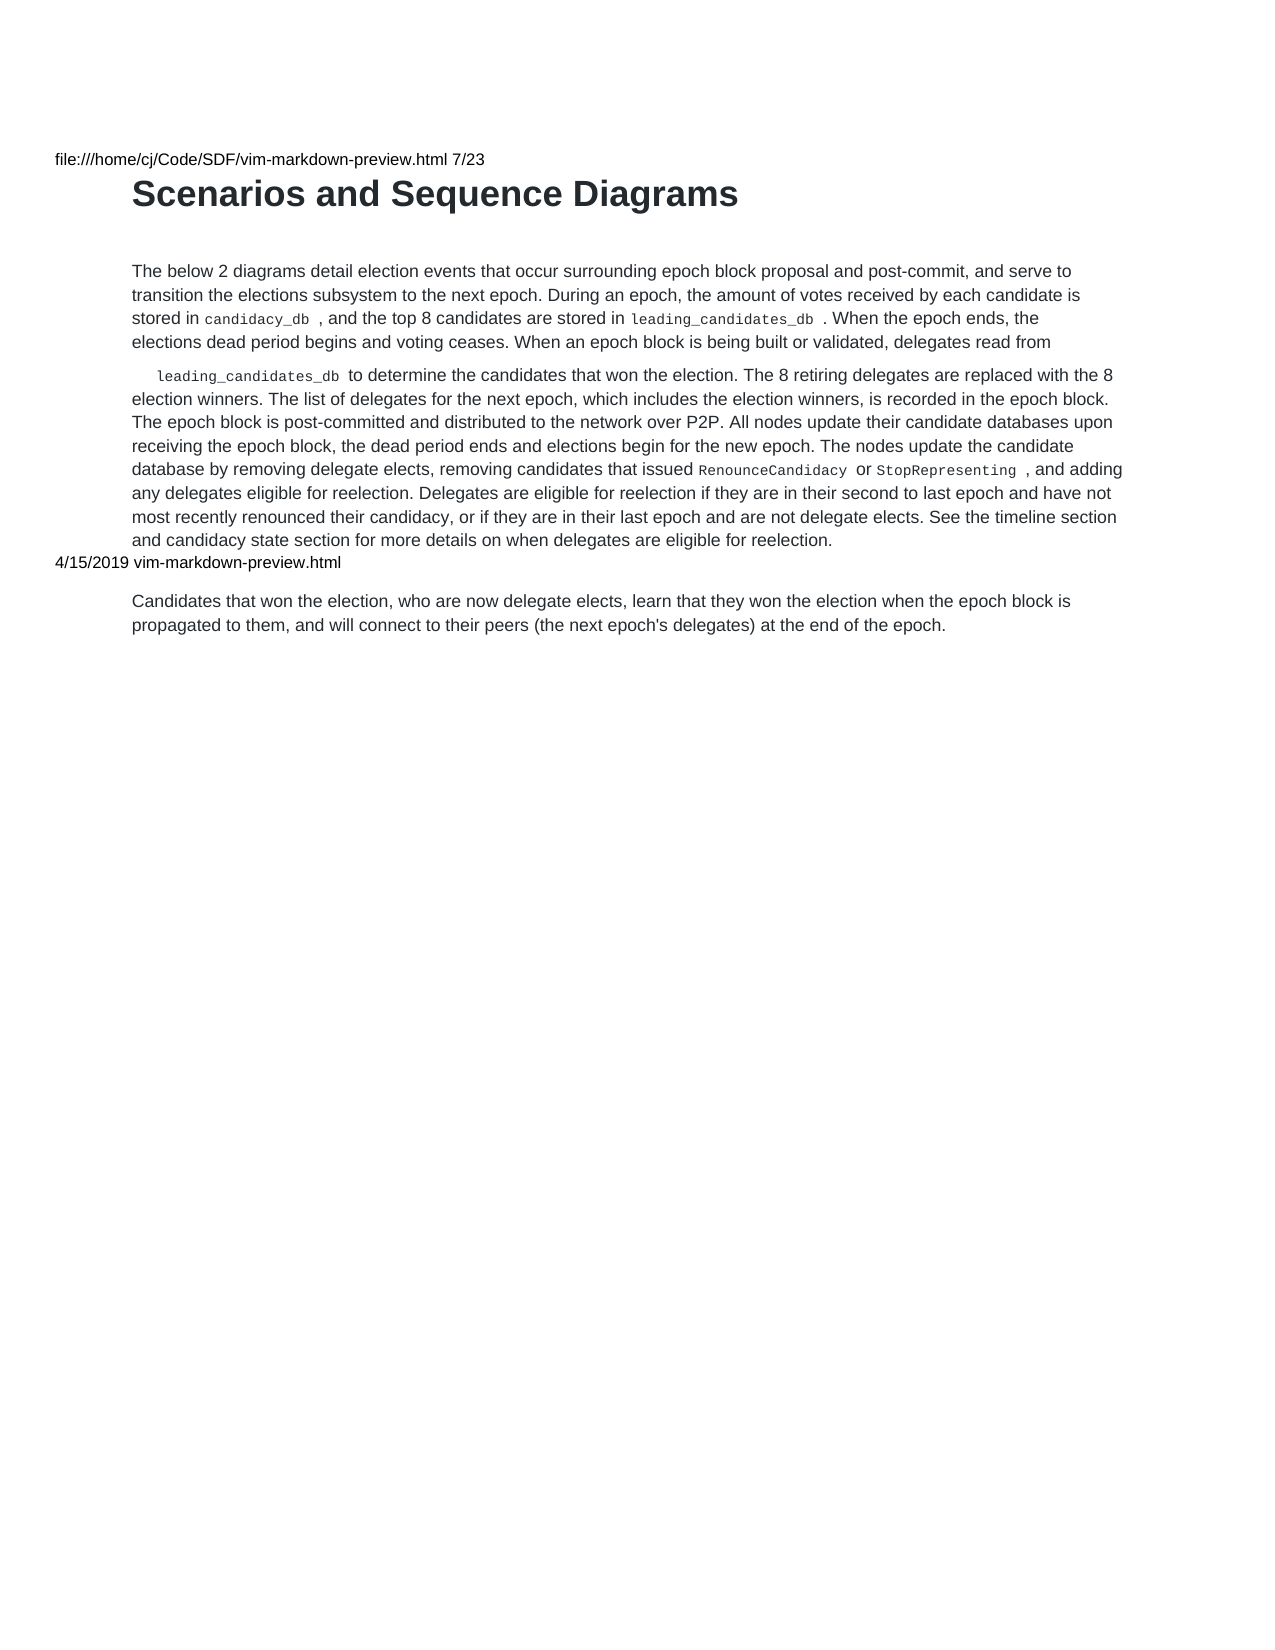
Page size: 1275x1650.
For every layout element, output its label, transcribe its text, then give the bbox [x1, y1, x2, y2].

text The below 2 diagrams detail election events that occur surrounding epoch block proposal and post-commit, and serve to transition the elections subsystem to the next epoch. During an epoch, the amount of votes received by each candidate is stored in candidacy_db , and the top 8 candidates are stored in leading_candidates_db . When the epoch ends, the elections dead period begins and voting ceases. When an epoch block is being built or validated, delegates read from [132, 261, 1112, 352]
text Scenarios and Sequence Diagrams [132, 172, 741, 214]
text file:///home/cj/Code/SDF/vim-markdown-preview.html 7/23 [55, 150, 1219, 169]
text Candidates that won the election, who are now delegate elects, learn that they won the election when the epoch block is propagated to them, and will connect to their peers (the next epoch's delegates) at the end of the epoch. [132, 591, 1102, 635]
text 4/15/2019 vim-markdown-preview.html [55, 553, 831, 572]
text leading_candidates_db to determine the candidates that won the election. The 8 retiring delegates are replaced with the 8 election winners. The list of delegates for the next epoch, which includes the election winners, is recorded in the epoch block. The epoch block is post-committed and distributed to the network over P2P. All nodes update their candidate databases upon receiving the epoch block, the dead period ends and elections begin for the new epoch. The nodes update the candidate database by removing delegate elects, removing candidates that issued RenounceCandidacy or StopRepresenting , and adding any delegates eligible for reelection. Delegates are eligible for reelection if they are in their second to last epoch and have not most recently renounced their candidacy, or if they are in their last epoch and are not delegate elects. See the timeline section and candidacy state section for more details on when delegates are eligible for reelection. [132, 364, 1143, 550]
